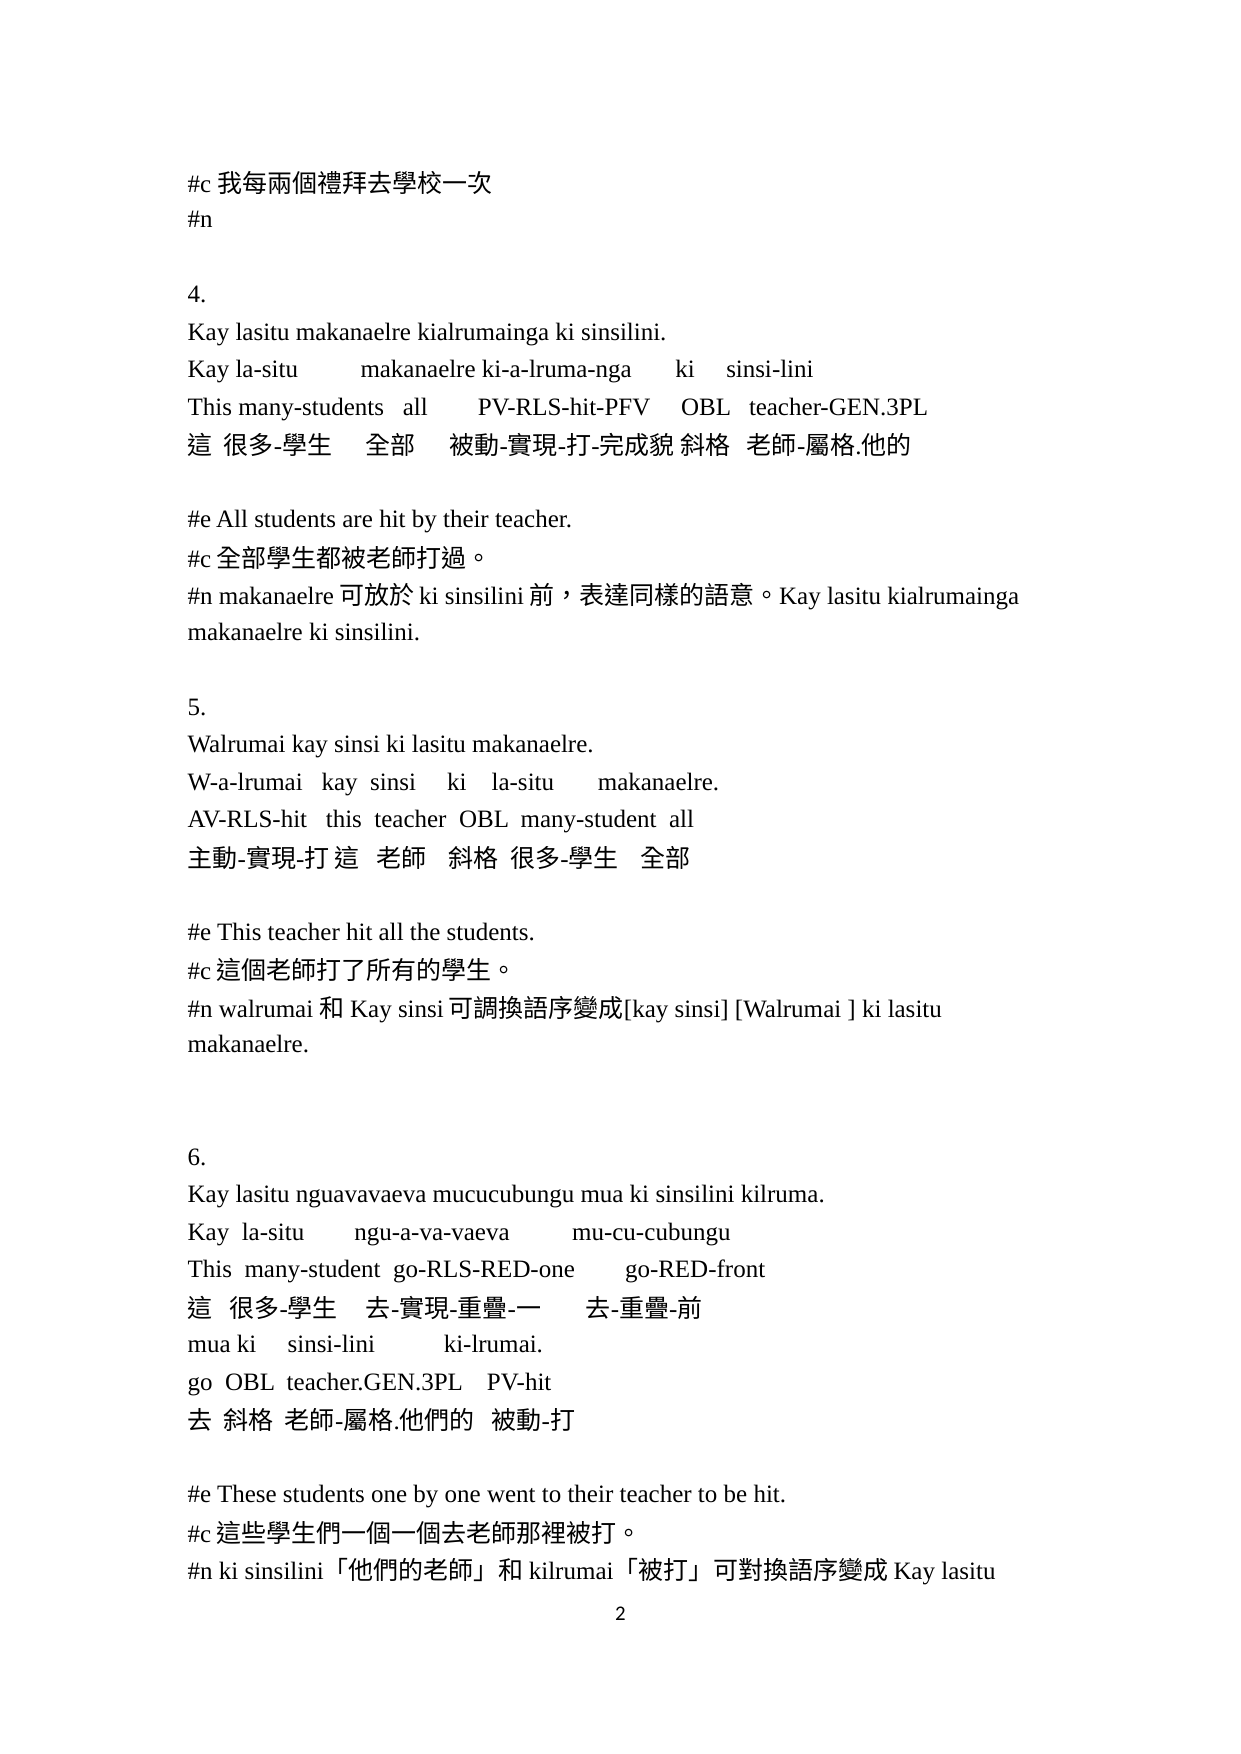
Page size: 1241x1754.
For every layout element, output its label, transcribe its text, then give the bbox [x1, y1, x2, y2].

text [187, 1550, 1053, 1587]
text 去 斜格 老師-屬格.他們的 被動-打 [187, 1400, 1053, 1437]
text Kay lasitu makanaelre kialrumainga ki sinsilini. [187, 312, 1053, 350]
text 6. [187, 1137, 1053, 1175]
text Kay la-situ makanaelre ki-a-lruma-nga ki sinsi-lini [187, 350, 1053, 387]
text #e These students one by one went to their teacher to be hit. [187, 1475, 1053, 1512]
text 主動-實現-打 這 老師 斜格 很多-學生 全部 [187, 837, 1053, 875]
text #c這個老師打了所有的學生。 [187, 950, 1053, 987]
text Kay la-situ ngu-a-va-vaeva mu-cu-cubungu [187, 1212, 1053, 1250]
text #n makanaelre可放於ki sinsilini前，表達同樣的語意。Kay lasitu kialrumainga makanaelre ki sinsilini. [187, 575, 1053, 650]
text #e This teacher hit all the students. [187, 912, 1053, 950]
text Kay lasitu nguavavaeva mucucubungu mua ki sinsilini kilruma. [187, 1175, 1053, 1212]
text #e All students are hit by their teacher. [187, 500, 1053, 537]
text W-a-lrumai kay sinsi ki la-situ makanaelre. [187, 762, 1053, 800]
text #n walrumai 和 Kay sinsi可調換語序變成[kay sinsi] [Walrumai ] ki lasitu makanaelre. [187, 987, 1053, 1062]
text This many-student go-RLS-RED-one go-RED-front [187, 1250, 1053, 1287]
text go OBL teacher.GEN.3PL PV-hit [187, 1362, 1053, 1400]
text Walrumai kay sinsi ki lasitu makanaelre. [187, 725, 1053, 762]
text 這 很多-學生 去-實現-重疊-一 去-重疊-前 [187, 1287, 1053, 1325]
text 4. [187, 275, 1053, 312]
text AV-RLS-hit this teacher OBL many-student all [187, 800, 1053, 837]
text 5. [187, 687, 1053, 725]
text #c這些學生們一個一個去老師那裡被打。 [187, 1512, 1053, 1550]
text #c全部學生都被老師打過。 [187, 537, 1053, 575]
text This many-students all PV-RLS-hit-PFV OBL teacher-GEN.3PL [187, 387, 1053, 425]
text mua ki sinsi-lini ki-lrumai. [187, 1325, 1053, 1362]
text #c 我每兩個禮拜去學校一次 [187, 162, 1053, 200]
text 這 很多-學生 全部 被動-實現-打-完成貌 斜格 老師-屬格.他的 [187, 425, 1053, 462]
text #n [187, 200, 1053, 237]
